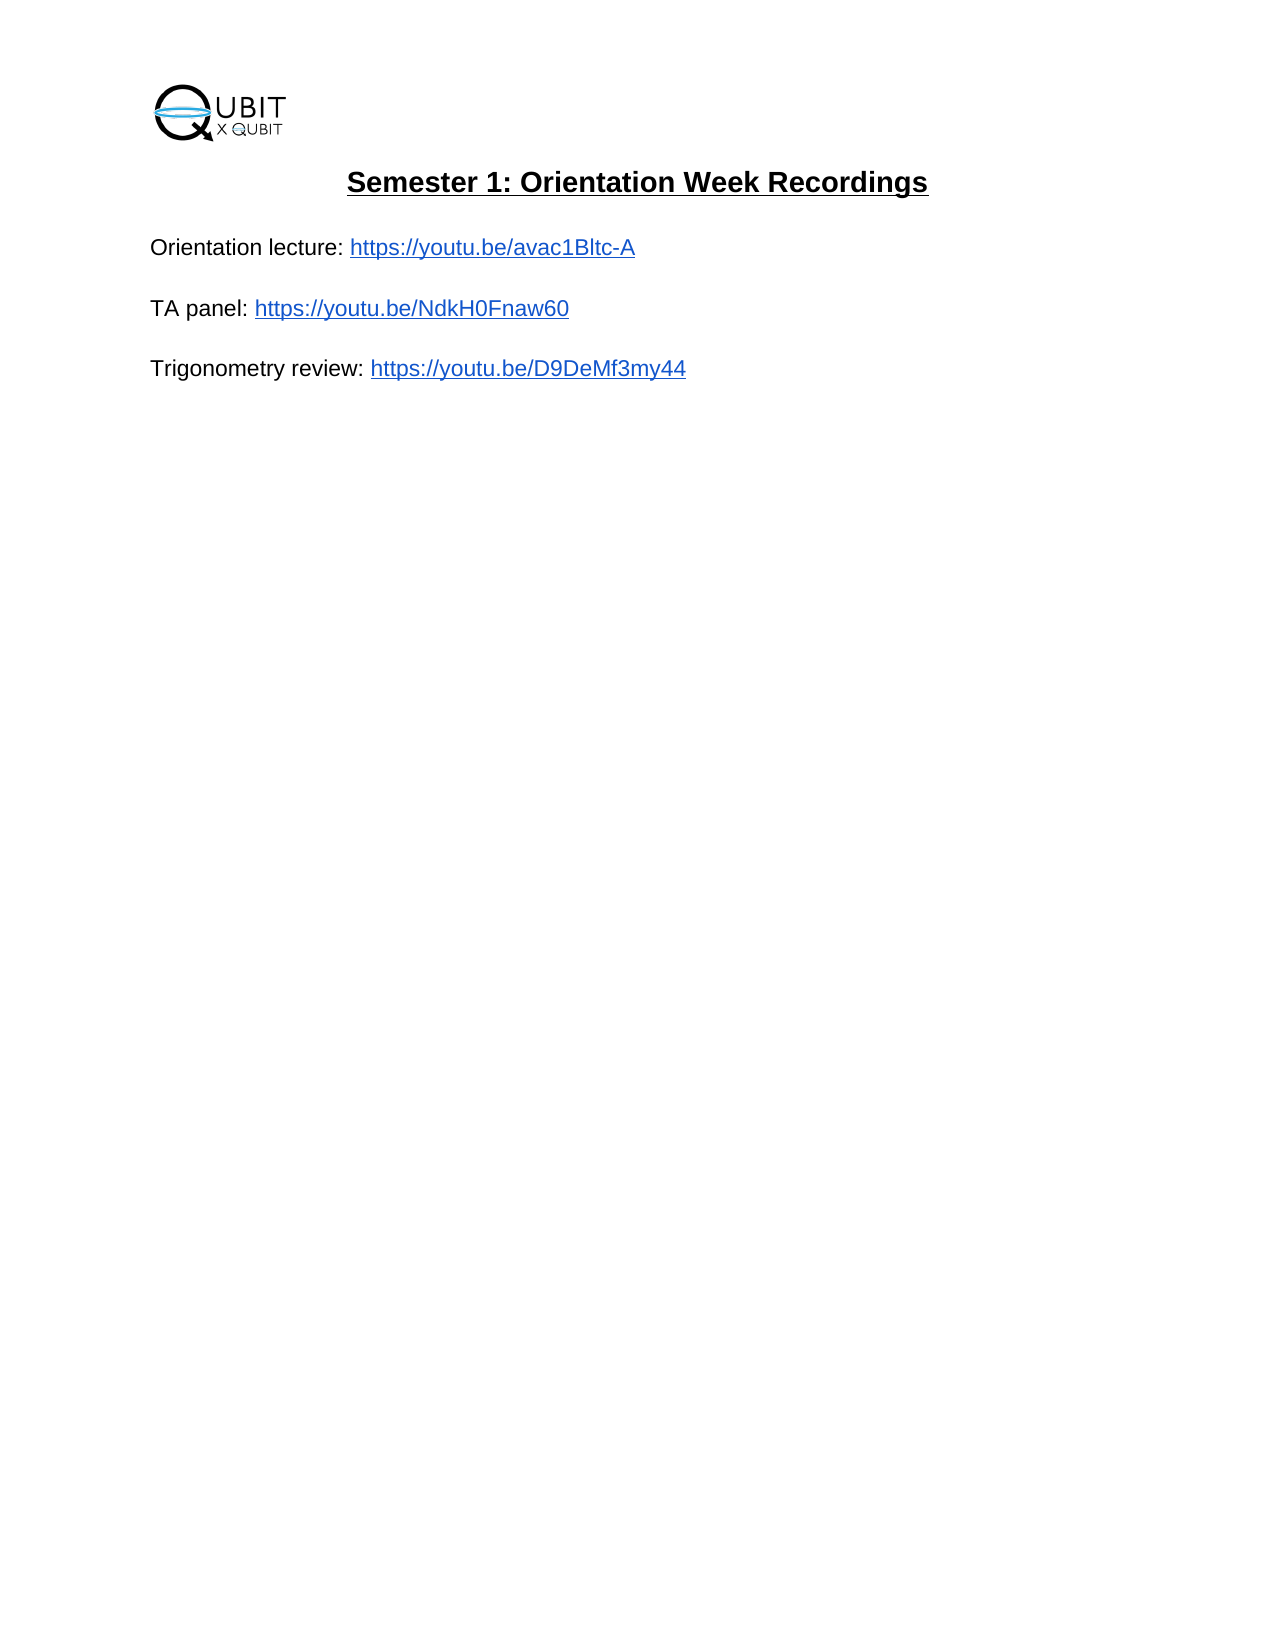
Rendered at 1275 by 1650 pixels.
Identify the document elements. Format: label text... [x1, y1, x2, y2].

text Semester 1: Orientation Week Recordings [150, 166, 1125, 199]
picture [150, 75, 287, 162]
text Orientation lecture: https://youtu.be/avac1Bltc-A [150, 234, 1125, 261]
text TA panel: https://youtu.be/NdkH0Fnaw60 [150, 295, 1125, 321]
text Trigonometry review: https://youtu.be/D9DeMf3my44 [150, 355, 1125, 381]
